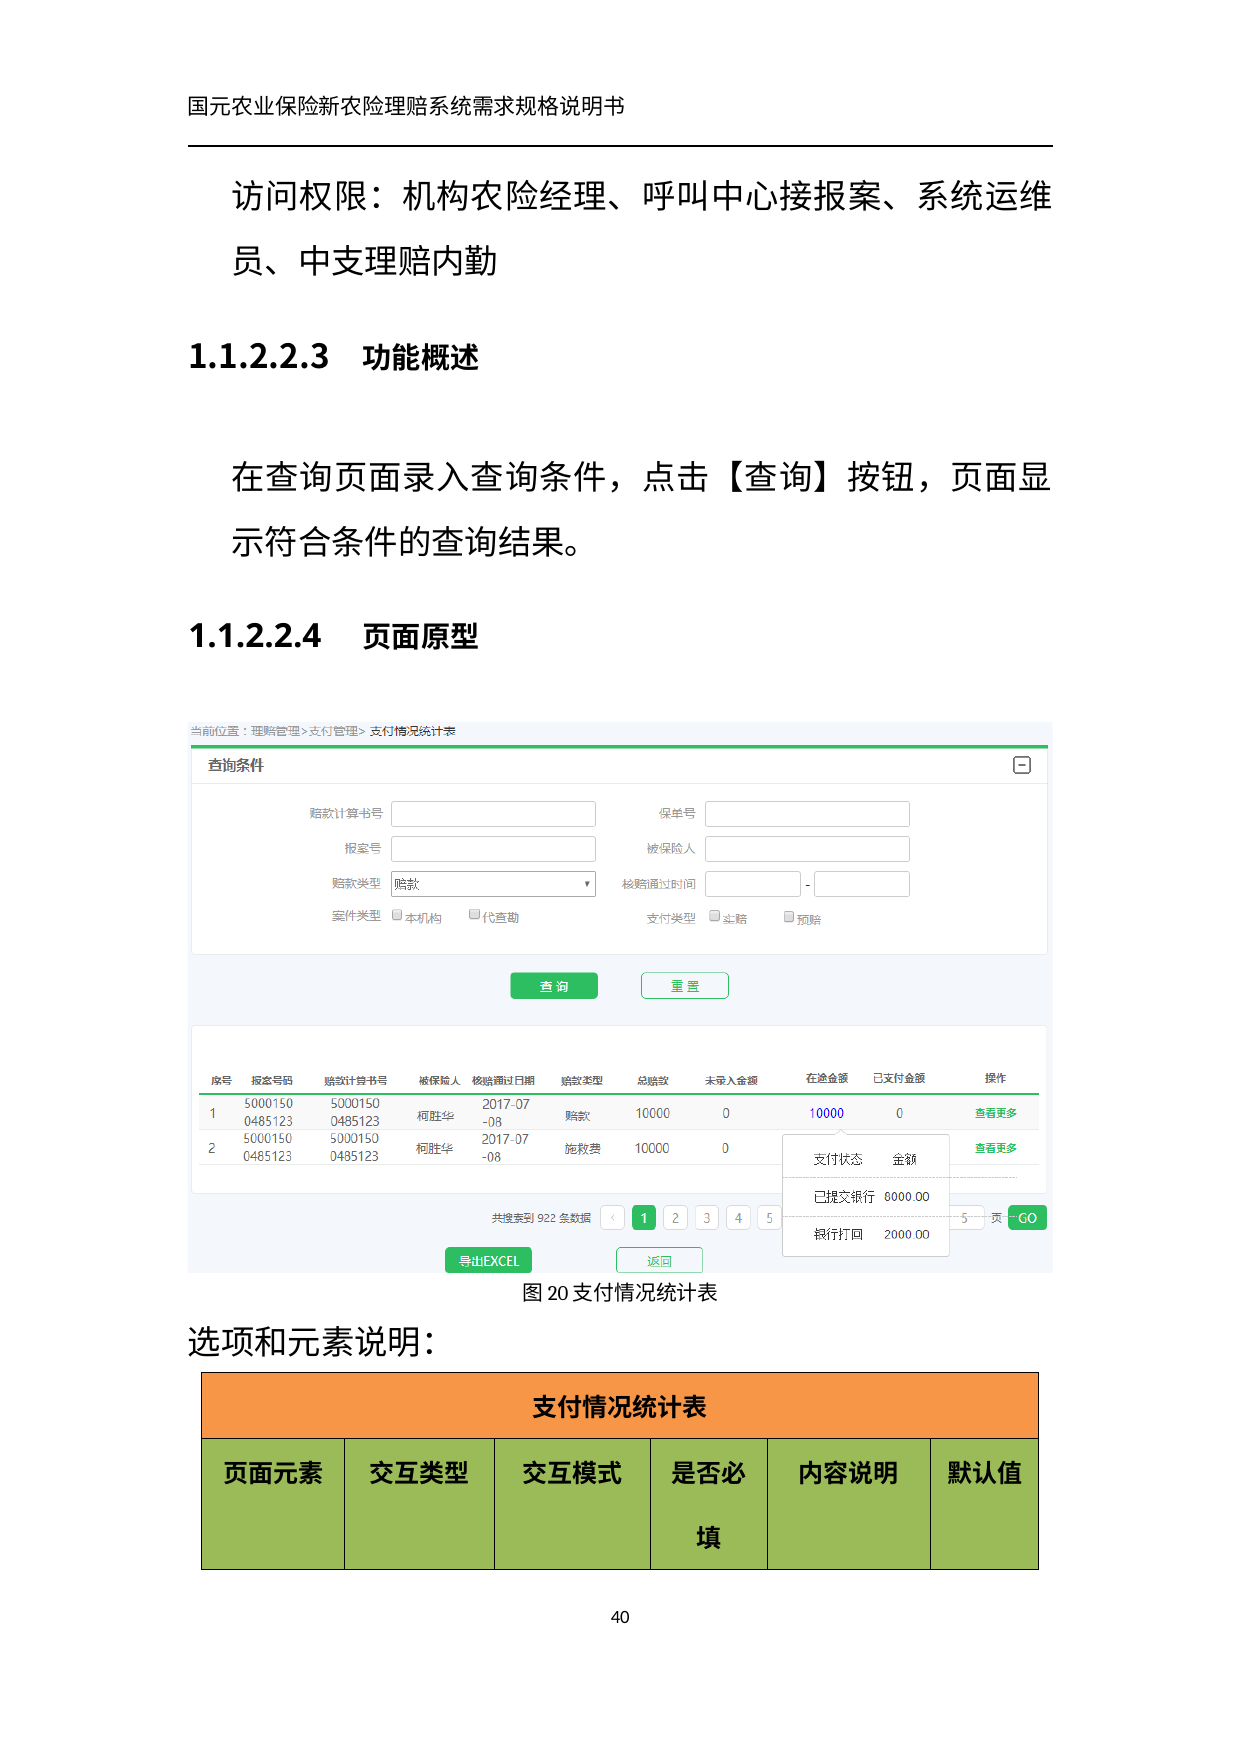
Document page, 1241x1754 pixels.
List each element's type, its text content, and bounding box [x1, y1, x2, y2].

table_cell 是否必填 [651, 1439, 767, 1569]
subtitle 功能概述 [188, 321, 1053, 386]
text 访问权限：机构农险经理、呼叫中心接报案、系统运维员、中支理赔内勤 [231, 162, 1053, 292]
text 图 支付情况统计表 [187, 1274, 1053, 1307]
table_cell 页面元素 [202, 1439, 344, 1569]
table_header 支付情况统计表 [202, 1373, 1038, 1438]
table_cell 交互模式 [495, 1439, 650, 1569]
table_cell 默认值 [931, 1439, 1038, 1569]
table_cell 交互类型 [345, 1439, 494, 1569]
subtitle 页面原型 [188, 602, 1053, 667]
text 在查询页面录入查询条件，点击【查询】按钮，页面显示符合条件的查询结果。 [231, 443, 1053, 573]
text 选项和元素说明： [187, 1307, 1053, 1372]
table_cell 内容说明 [768, 1439, 930, 1569]
picture [187, 722, 1053, 1273]
